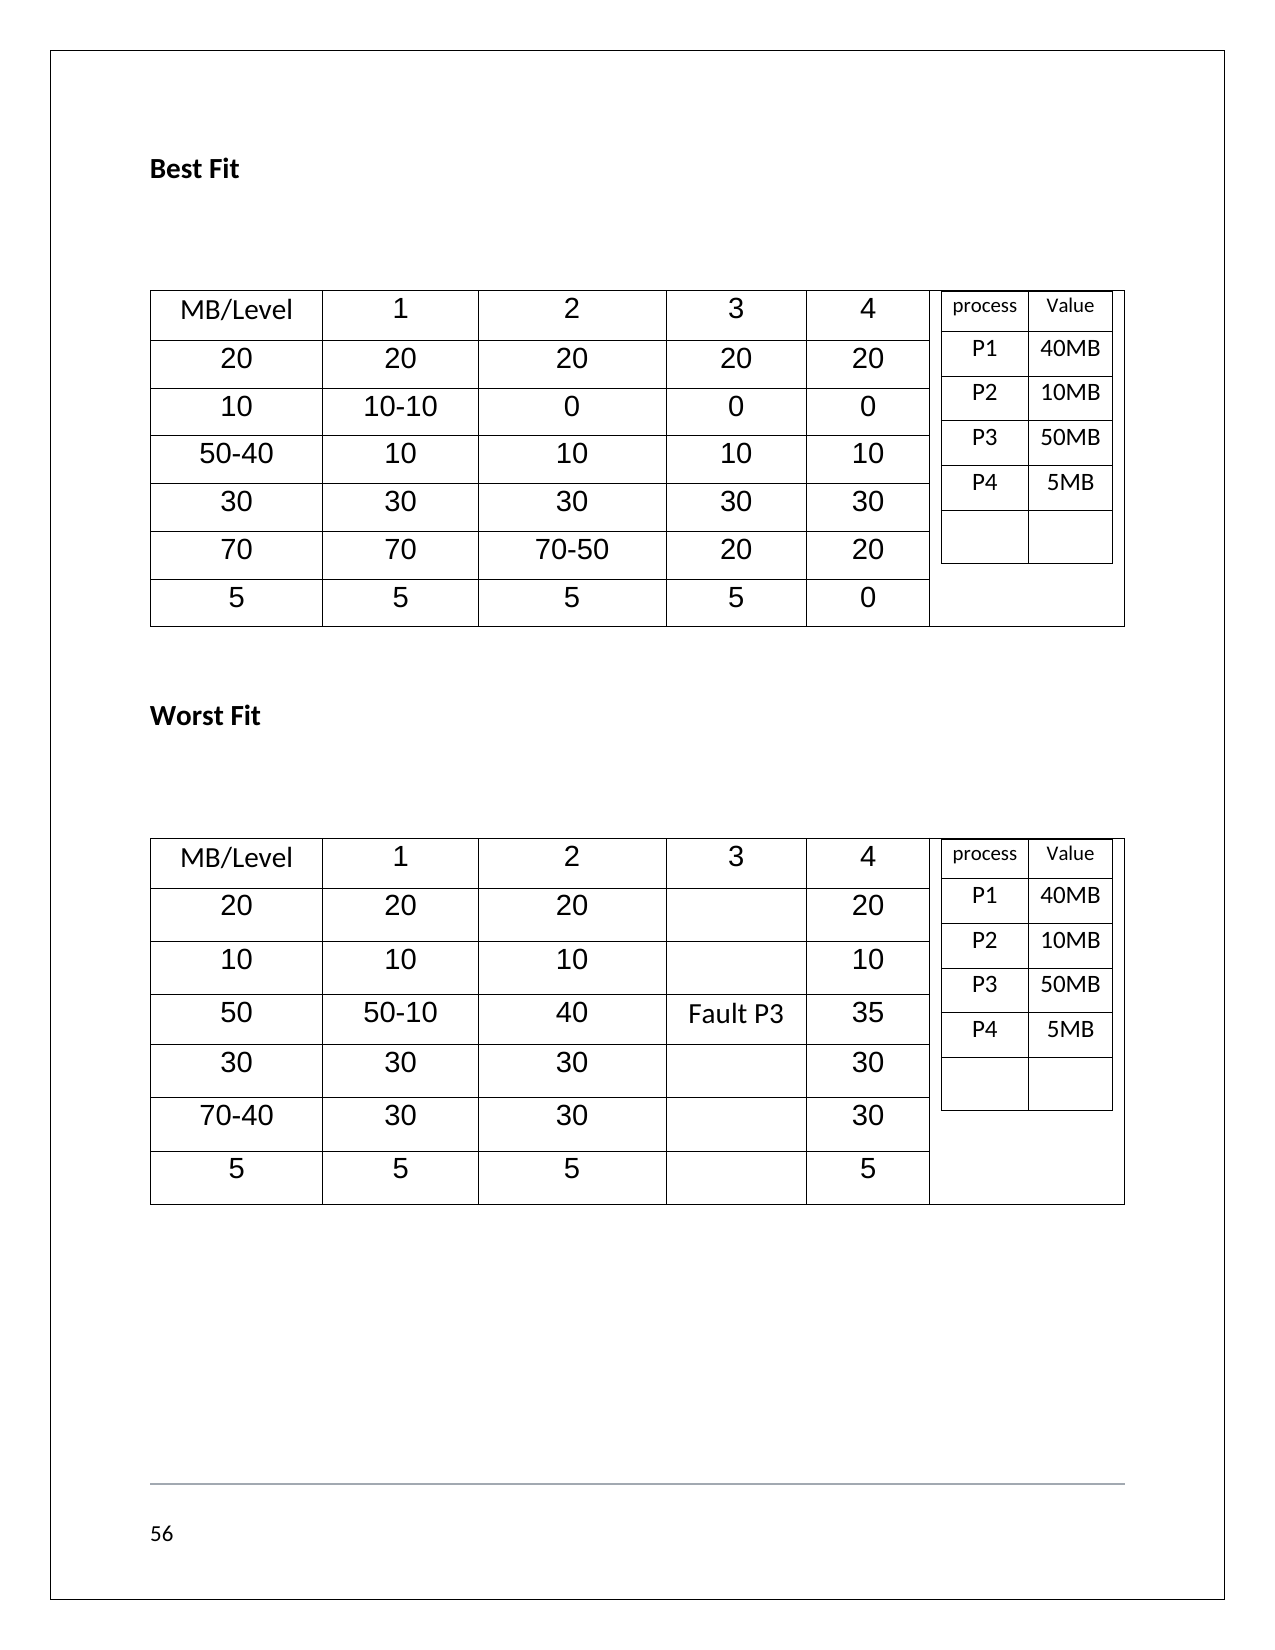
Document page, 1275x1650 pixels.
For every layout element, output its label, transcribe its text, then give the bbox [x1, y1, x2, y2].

table_cell 30 [807, 484, 929, 531]
table_header 3 [667, 839, 806, 887]
table_cell 20 [479, 889, 666, 941]
table_cell 10-10 [323, 389, 478, 435]
table_cell 10 [151, 389, 322, 435]
table_cell 30 [323, 484, 478, 531]
table_cell 10 [807, 942, 929, 994]
table_cell 5 [323, 580, 478, 626]
table_cell 20 [323, 341, 478, 388]
table_header [930, 839, 1124, 1204]
table_header 4 [807, 839, 929, 887]
table_cell 50-10 [323, 995, 478, 1044]
table_cell 10 [807, 436, 929, 483]
table_cell [667, 1152, 806, 1204]
table_cell 10 [151, 942, 322, 994]
table_cell 10 [323, 436, 478, 483]
table_cell 20 [667, 532, 806, 578]
table_cell 20 [667, 341, 806, 388]
table_cell 20 [479, 341, 666, 388]
table_cell 50-40 [151, 436, 322, 483]
table_header 1 [323, 291, 478, 340]
table_cell 5 [151, 1152, 322, 1204]
table_cell 10 [323, 942, 478, 994]
table_cell 40 [479, 995, 666, 1044]
table_cell 5 [479, 580, 666, 626]
table_header 1 [323, 839, 478, 887]
table_cell 35 [807, 995, 929, 1044]
table_cell 20 [807, 341, 929, 388]
table_cell 20 [323, 889, 478, 941]
table_cell 5 [807, 1152, 929, 1204]
table_cell 20 [151, 889, 322, 941]
table_cell 20 [151, 341, 322, 388]
table_cell 30 [151, 484, 322, 531]
table_cell Fault P3 [667, 995, 806, 1044]
table_cell 20 [807, 889, 929, 941]
table_cell 70 [323, 532, 478, 578]
table_cell 0 [807, 580, 929, 626]
table_cell 30 [479, 484, 666, 531]
table_cell 30 [479, 1045, 666, 1097]
table_header MB/Level [151, 839, 322, 887]
table_cell [667, 889, 806, 941]
table_cell 10 [479, 436, 666, 483]
table_cell 5 [151, 580, 322, 626]
text Worst Fit [150, 697, 1125, 733]
table_cell 10 [667, 436, 806, 483]
table_header 2 [479, 839, 666, 887]
table_cell 30 [479, 1098, 666, 1151]
table_cell 20 [807, 532, 929, 578]
table_cell 5 [323, 1152, 478, 1204]
table_cell 30 [323, 1045, 478, 1097]
table_cell 5 [667, 580, 806, 626]
table_cell 30 [807, 1098, 929, 1151]
table_header 3 [667, 291, 806, 340]
table_cell 30 [807, 1045, 929, 1097]
table_cell 30 [151, 1045, 322, 1097]
table_cell 70-50 [479, 532, 666, 578]
table_cell 0 [667, 389, 806, 435]
table_cell 0 [807, 389, 929, 435]
table_cell [667, 1098, 806, 1151]
table_header 4 [807, 291, 929, 340]
table_cell 70 [151, 532, 322, 578]
table_cell 30 [667, 484, 806, 531]
table_cell [667, 1045, 806, 1097]
table_header MB/Level [151, 291, 322, 340]
table_cell 50 [151, 995, 322, 1044]
table_cell 70-40 [151, 1098, 322, 1151]
table_cell 30 [323, 1098, 478, 1151]
table_cell 0 [479, 389, 666, 435]
text Best Fit [150, 150, 1125, 186]
table_cell [667, 942, 806, 994]
table_header 2 [479, 291, 666, 340]
table_header [930, 291, 1124, 626]
table_cell 10 [479, 942, 666, 994]
table_cell 5 [479, 1152, 666, 1204]
